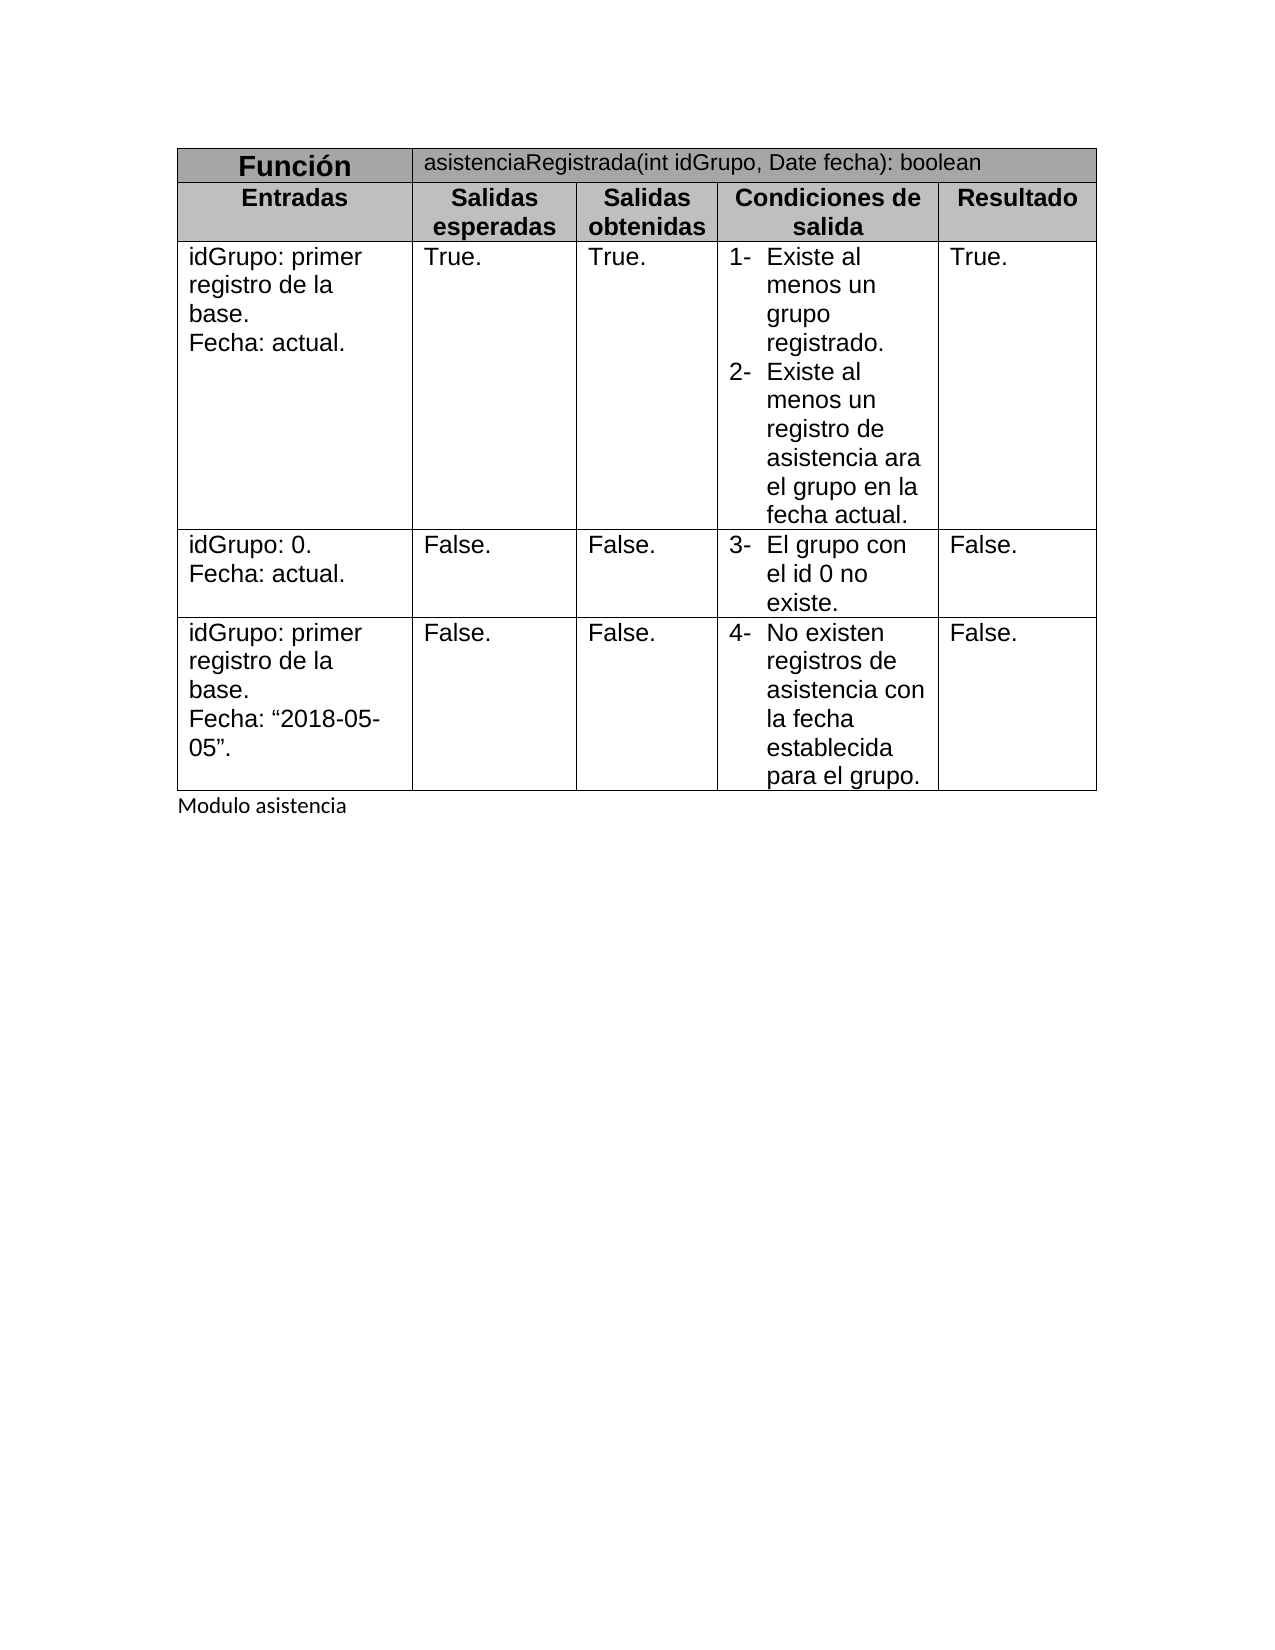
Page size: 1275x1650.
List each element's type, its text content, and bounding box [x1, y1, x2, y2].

table_cell Salidas obtenidas [577, 183, 717, 241]
table_cell Salidas esperadas [413, 183, 576, 241]
table_cell False. [413, 530, 576, 617]
table_cell idGrupo: primer registro de la base. Fecha: actual. [178, 242, 412, 529]
table_cell idGrupo: primer registro de la base. Fecha: “2018-05-05”. [178, 618, 412, 790]
table_cell True. [577, 242, 717, 529]
table_cell Existe al menos un grupo registrado. Existe al menos un registro de asistencia ara el grupo en la fecha actual. [718, 242, 938, 529]
table_cell False. [577, 530, 717, 617]
text Modulo asistencia [177, 791, 1098, 819]
table_header asistenciaRegistrada(int idGrupo, Date fecha): boolean [413, 149, 1096, 182]
table_cell False. [413, 618, 576, 790]
table_cell Condiciones de salida [718, 183, 938, 241]
table_cell False. [939, 530, 1096, 617]
table_cell False. [577, 618, 717, 790]
table_cell Entradas [178, 183, 412, 241]
table_cell False. [939, 618, 1096, 790]
table_header Función [178, 149, 412, 182]
table_cell Resultado [939, 183, 1096, 241]
table_cell idGrupo: 0. Fecha: actual. [178, 530, 412, 617]
table_cell True. [939, 242, 1096, 529]
table_cell True. [413, 242, 576, 529]
table_cell El grupo con el id 0 no existe. [718, 530, 938, 617]
table_cell No existen registros de asistencia con la fecha establecida para el grupo. [718, 618, 938, 790]
